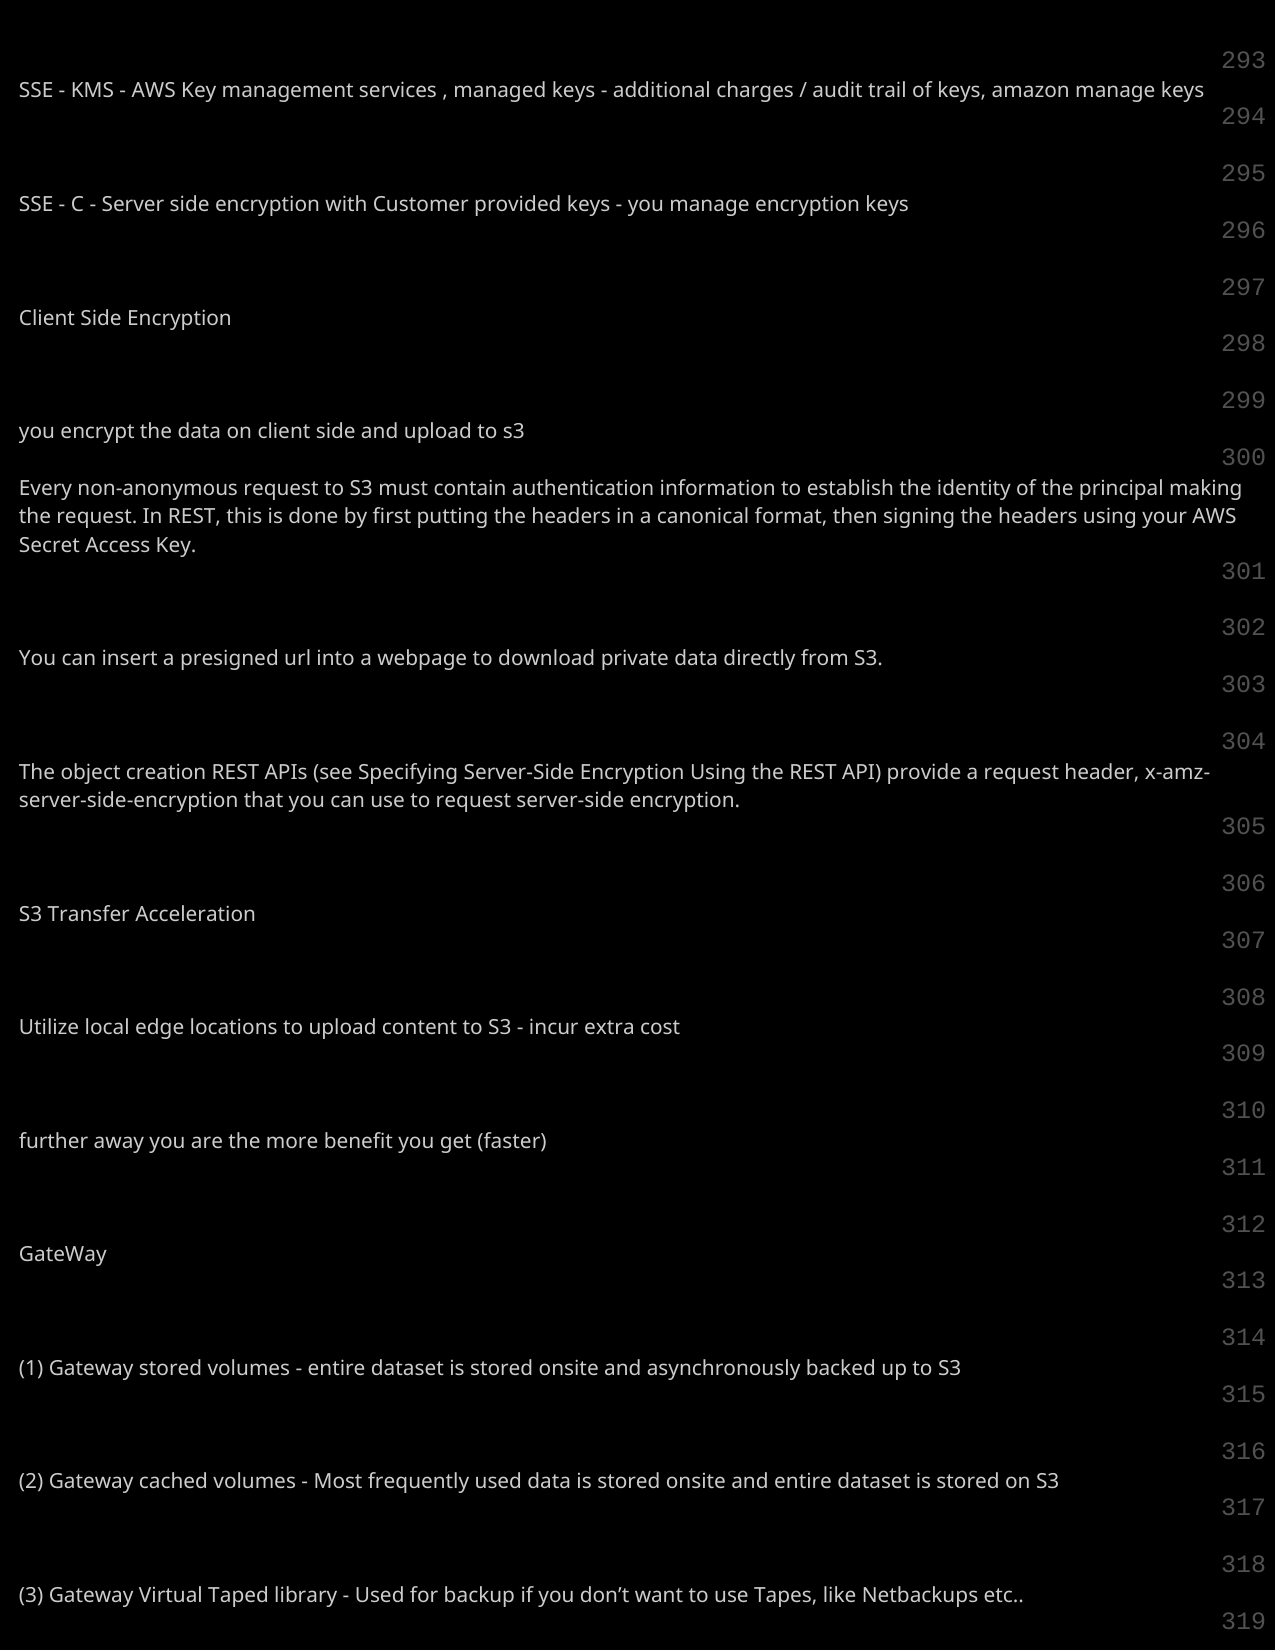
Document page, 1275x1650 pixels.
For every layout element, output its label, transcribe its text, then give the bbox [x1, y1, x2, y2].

text 310 [19, 1098, 1266, 1126]
text 308 [19, 984, 1266, 1012]
text 302 [19, 615, 1266, 643]
text You can insert a presigned url into a webpage to download private data directly from S3. [19, 643, 1266, 672]
text 293 [19, 47, 1266, 76]
text 306 [19, 871, 1266, 899]
text 299 [19, 388, 1266, 416]
text The object creation REST APIs (see Specifying Server-Side Encryption Using the REST API) provide a request header, x-amz-server-side-encryption that you can use to request server-side encryption. [19, 757, 1266, 814]
text 307 [19, 927, 1266, 956]
text 300 [19, 444, 1266, 473]
text 311 [19, 1154, 1266, 1183]
text Utilize local edge locations to upload content to S3 - incur extra cost [19, 1012, 1266, 1041]
text 319 [19, 1608, 1266, 1637]
text 312 [19, 1211, 1266, 1239]
text 318 [19, 1552, 1266, 1580]
text (3) Gateway Virtual Taped library - Used for backup if you don’t want to use Tapes, like Netbackups etc.. [19, 1580, 1266, 1608]
text (1) Gateway stored volumes - entire dataset is stored onsite and asynchronously backed up to S3 [19, 1353, 1266, 1381]
text SSE - KMS - AWS Key management services , managed keys - additional charges / audit trail of keys, amazon manage keys [19, 76, 1266, 104]
text 309 [19, 1041, 1266, 1069]
text 316 [19, 1438, 1266, 1467]
text 301 [19, 558, 1266, 587]
text 314 [19, 1325, 1266, 1353]
text further away you are the more benefit you get (faster) [19, 1126, 1266, 1154]
text 305 [19, 814, 1266, 842]
text 295 [19, 161, 1266, 189]
text 296 [19, 217, 1266, 246]
text 303 [19, 672, 1266, 700]
text S3 Transfer Acceleration [19, 899, 1266, 927]
text 304 [19, 728, 1266, 757]
text GateWay [19, 1239, 1266, 1268]
text (2) Gateway cached volumes - Most frequently used data is stored onsite and entire dataset is stored on S3 [19, 1467, 1266, 1495]
text 317 [19, 1495, 1266, 1523]
text 313 [19, 1268, 1266, 1296]
text Client Side Encryption [19, 303, 1266, 331]
text 298 [19, 331, 1266, 359]
text you encrypt the data on client side and upload to s3 [19, 416, 1266, 444]
text 315 [19, 1381, 1266, 1410]
text 297 [19, 274, 1266, 303]
text 294 [19, 104, 1266, 132]
text Every non-anonymous request to S3 must contain authentication information to establish the identity of the principal making the request. In REST, this is done by first putting the headers in a canonical format, then signing the headers using your AWS Secret Access Key. [19, 473, 1266, 558]
text SSE - C - Server side encryption with Customer provided keys - you manage encryption keys [19, 189, 1266, 217]
